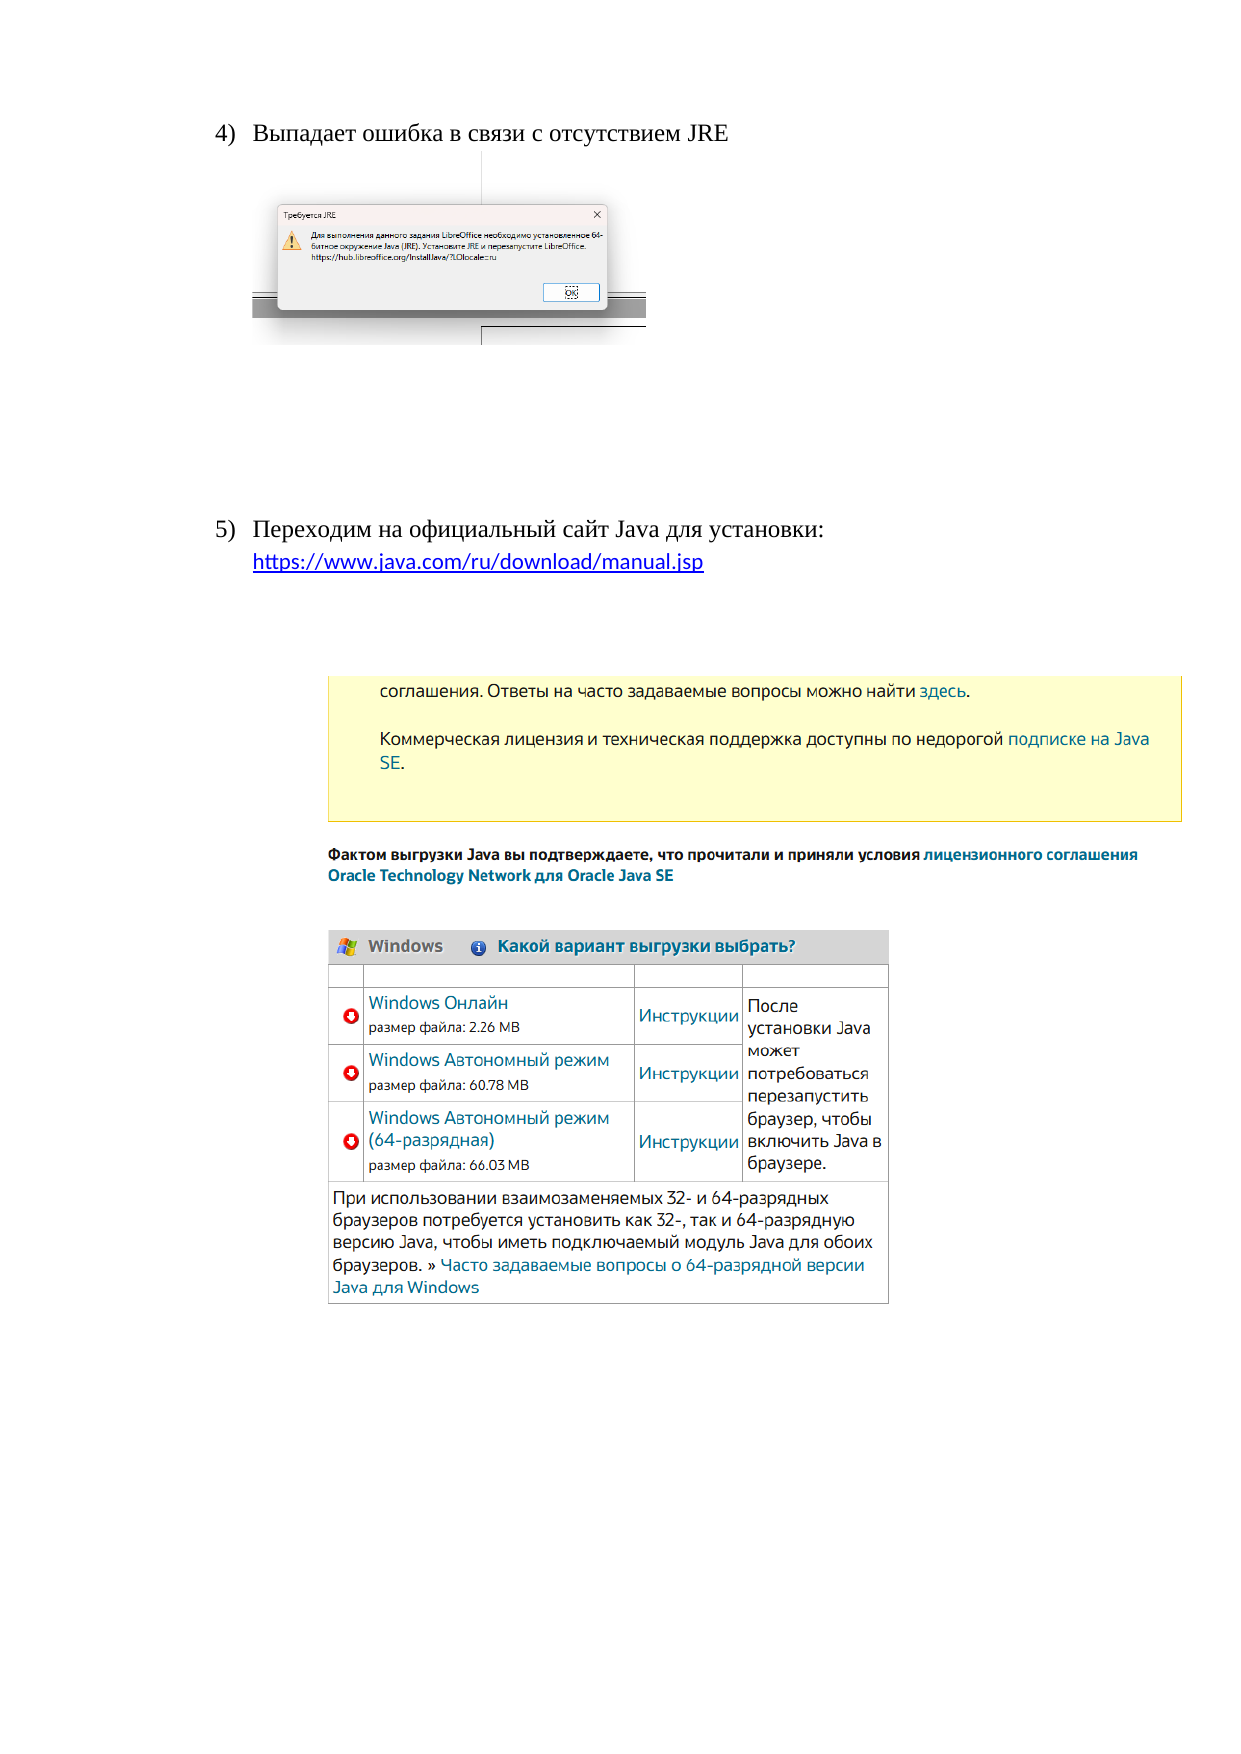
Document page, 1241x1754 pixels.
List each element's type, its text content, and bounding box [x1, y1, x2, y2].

picture [252, 676, 1227, 1315]
list https://www.java.com/ru/download/manual.jsp [252, 547, 1152, 575]
picture [252, 151, 646, 345]
list Переходим на официальный сайт Java для установки: [215, 514, 1152, 543]
list Выпадает ошибка в связи с отсутствием JRE [215, 118, 1152, 147]
